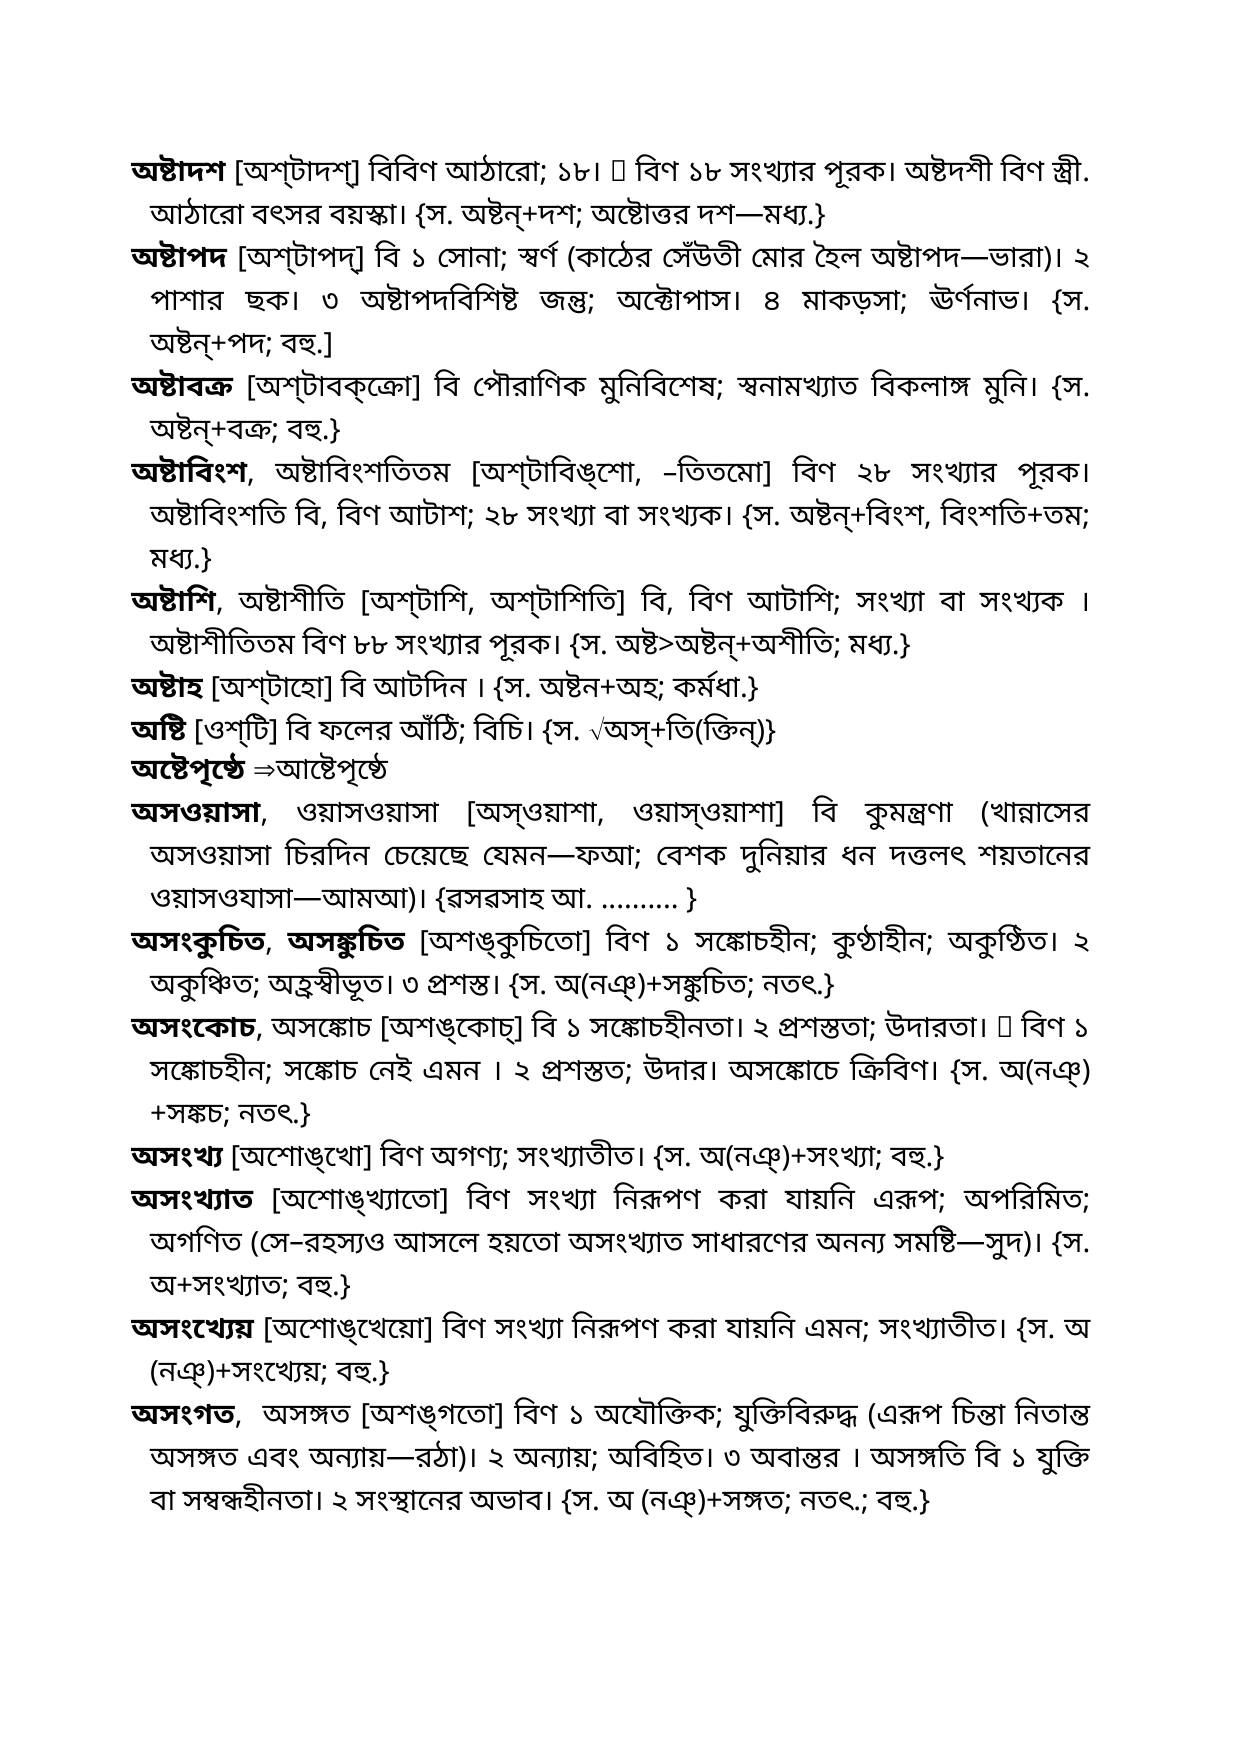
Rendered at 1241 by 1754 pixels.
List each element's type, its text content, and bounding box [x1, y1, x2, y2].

text অসংখ্যাত [অশোঙ্‌খ্যাতো] বিণ সংখ্যা নিরূপণ করা যায়নি এরূপ; অপরিমিত; অগণিত (সে–রহস্যও আসলে হয়তো অসংখ্যাত সাধারণের অনন্য সমষ্টি—সুদ)। {স. অ+সংখ্যাত; বহু.} [131, 1178, 1090, 1307]
text অষ্টাশি, অষ্টাশীতি [অশ্‌টাশি, অশ্‌টাশিতি] বি, বিণ আটাশি; সংখ্যা বা সংখ্যক । অষ্টাশীতিতম বিণ ৮৮ সংখ্যার পূরক। {স. অষ্ট>অষ্টন্+অশীতি; মধ্য.} [131, 580, 1090, 666]
text অসওয়াসা, ওয়াসওয়াসা [অস্‌ওয়াশা, ওয়াস্‌ওয়াশা] বি কুমন্ত্রণা (খান্নাসের অসওয়াসা চিরদিন চেয়েছে যেমন—ফআ; বেশক দুনিয়ার ধন দত্তলৎ শয়তানের ওয়াসওযাসা—আমআ)। {ৱসৱসাহ আ. .......... } [131, 791, 1090, 920]
text অসংখ্যেয় [অশোঙ্‌খেয়ো] বিণ সংখ্যা নিরূপণ করা যায়নি এমন; সংখ্যাতীত। {স. অ (নঞ্)+সংখ্যেয়; বহু.} [131, 1307, 1090, 1393]
text অষ্টাবিংশ, অষ্টাবিংশতিতম [অশ্‌টাবিঙ্‌শো, –তিতমো] বিণ ২৮ সংখ্যার পূরক। অষ্টাবিংশতি বি, বিণ আটাশ; ২৮ সংখ্যা বা সংখ্যক। {স. অষ্টন্+বিংশ, বিংশতি+তম; মধ্য.} [131, 451, 1090, 580]
text অষ্টেপৃষ্ঠে আষ্টেপৃষ্ঠে [131, 752, 1090, 791]
text অষ্টি [ওশ্‌টি] বি ফলের আঁঠি; বিচি। {স. অস্+তি(ক্তিন্)} [131, 709, 1090, 752]
text অসংকুচিত, অসঙ্কুচিত [অশঙ্‌কুচিতো] বিণ ১ সঙ্কোচহীন; কুণ্ঠাহীন; অকুণ্ঠিত। ২ অকুঞ্চিত; অহ্রস্বীভূত। ৩ প্রশস্ত। {স. অ(নঞ্)+সঙ্কুচিত; নতৎ.} [131, 920, 1090, 1006]
text অষ্টাদশ [অশ্‌টাদশ্] বিবিণ আঠারো; ১৮। বিণ ১৮ সংখ্যার পূরক। অষ্টদশী বিণ স্ত্রী. আঠারো বৎসর বয়স্কা। {স. অষ্টন্+দশ; অষ্টোত্তর দশ—মধ্য.} [131, 150, 1090, 236]
text অষ্টাহ [অশ্‌টাহো] বি আটদিন । {স. অষ্টন+অহ; কর্মধা.} [131, 666, 1090, 709]
text অসংগত, অসঙ্গত [অশঙ্‌গতো] বিণ ১ অযৌক্তিক; যুক্তিবিরুদ্ধ (এরূপ চিন্তা নিতান্ত অসঙ্গত এবং অন্যায়—রঠা)। ২ অন্যায়; অবিহিত। ৩ অবান্তর । অসঙ্গতি বি ১ যুক্তি বা সম্বন্ধহীনতা। ২ সংস্থানের অভাব। {স. অ (নঞ্)+সঙ্গত; নতৎ.; বহু.} [131, 1393, 1090, 1522]
text অষ্টাবক্র [অশ্‌টাবক্‌ক্রো] বি পৌরাণিক মুনিবিশেষ; স্বনামখ্যাত বিকলাঙ্গ মুনি। {স. অষ্টন্+বক্র; বহু.} [131, 365, 1090, 451]
text অসংখ্য [অশোঙ্‌খো] বিণ অগণ্য; সংখ্যাতীত। {স. অ(নঞ্)+সংখ্যা; বহু.} [131, 1135, 1090, 1178]
text অসংকোচ, অসঙ্কোচ [অশঙ্‌কোচ্] বি ১ সঙ্কোচহীনতা। ২ প্রশস্ততা; উদারতা। বিণ ১ সঙ্কোচহীন; সঙ্কোচ নেই এমন । ২ প্রশস্তত; উদার। অসঙ্কোচে ক্রিবিণ। {স. অ(নঞ্)+সঙ্কচ; নতৎ.} [131, 1006, 1090, 1135]
text অষ্টাপদ [অশ্‌টাপদ্] বি ১ সোনা; স্বর্ণ (কাঠের সেঁউতী মোর হৈল অষ্টাপদ—ভারা)। ২ পাশার ছক। ৩ অষ্টাপদবিশিষ্ট জন্তু; অক্টোপাস। ৪ মাকড়সা; ঊর্ণনাভ। {স. অষ্টন্+পদ; বহু.] [131, 236, 1090, 365]
